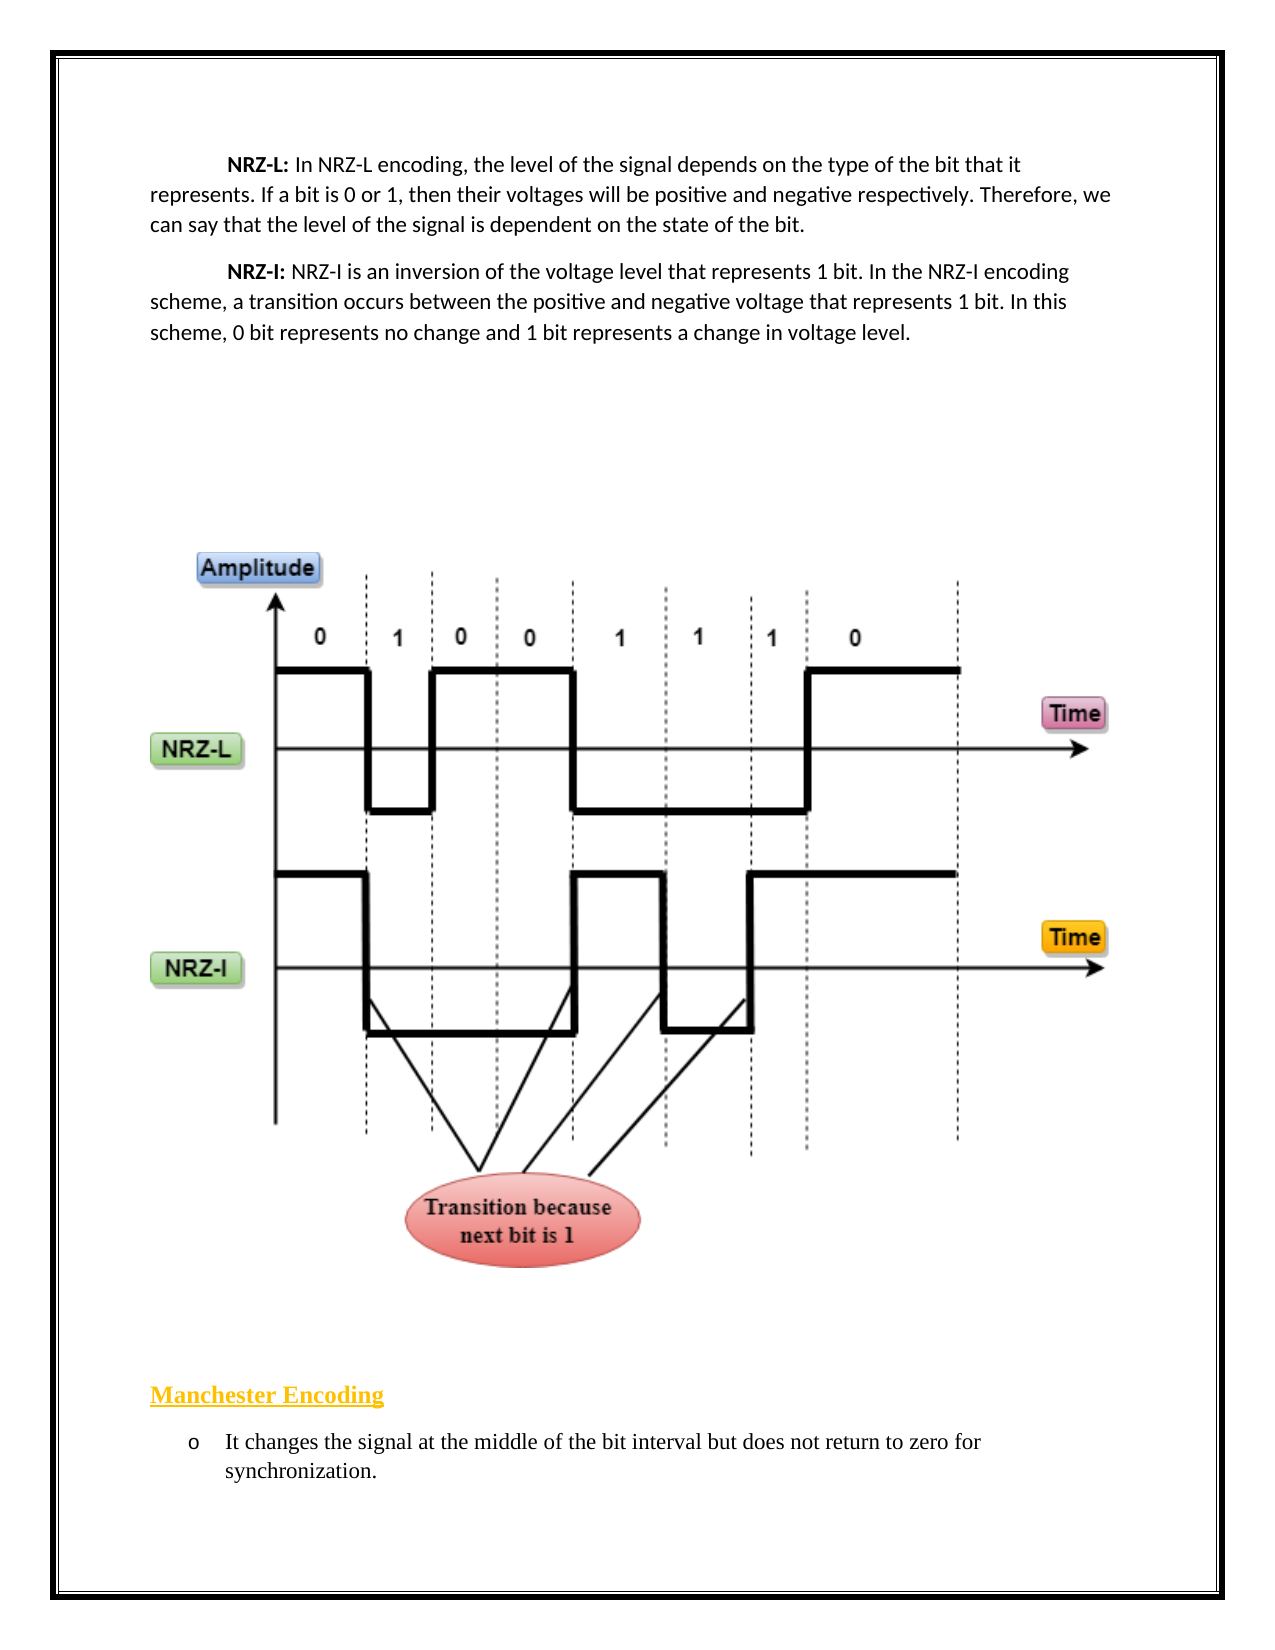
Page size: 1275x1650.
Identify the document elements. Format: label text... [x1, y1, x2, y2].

picture [150, 552, 1120, 1268]
text NRZ-I: NRZ-I is an inversion of the voltage level that represents 1 bit. In the NRZ-I encoding scheme, a transition occurs between the positive and negative voltage that represents 1 bit. In this scheme, 0 bit represents no change and 1 bit represents a change in voltage level. [150, 257, 1125, 346]
text NRZ-L: In NRZ-L encoding, the level of the signal depends on the type of the bit that it represents. If a bit is 0 or 1, then their voltages will be positive and negative respectively. Therefore, we can say that the level of the signal is dependent on the state of the bit. [150, 150, 1125, 238]
text Manchester Encoding [150, 1380, 1125, 1409]
list It changes the signal at the middle of the bit interval but does not return to zero for synchronization. [187, 1428, 1125, 1484]
